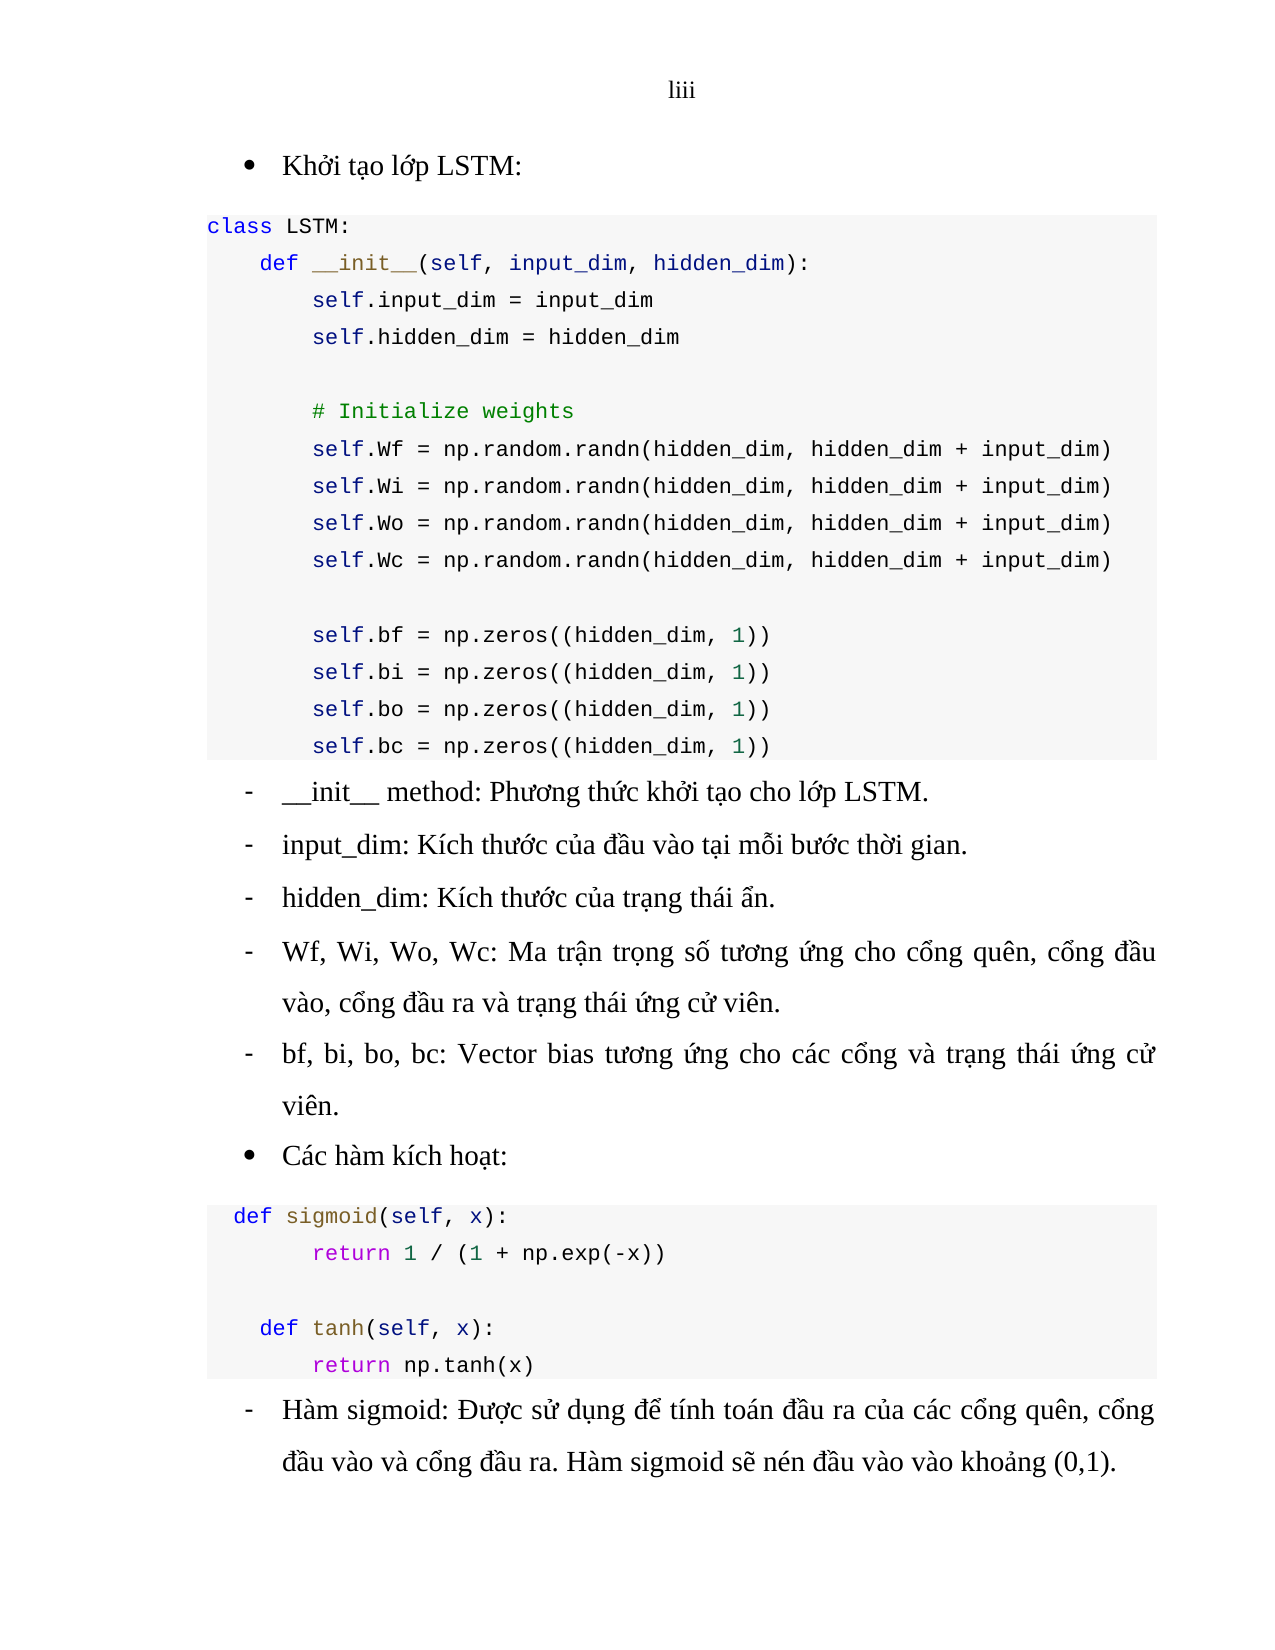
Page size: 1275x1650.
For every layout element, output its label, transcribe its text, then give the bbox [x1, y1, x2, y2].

text self.Wo = np.random.randn(hidden_dim, hidden_dim + input_dim) [207, 512, 1157, 537]
text def sigmoid(self, x): [207, 1205, 1157, 1230]
text self.Wi = np.random.randn(hidden_dim, hidden_dim + input_dim) [207, 475, 1157, 500]
text self.bi = np.zeros((hidden_dim, 1)) [207, 661, 1157, 686]
list Wf, Wi, Wo, Wc: Ma trận trọng số tương ứng cho cổng quên, cổng đầu vào, cổng đầu ra và trạng thái ứng cử viên. [244, 933, 1157, 1019]
text self.bo = np.zeros((hidden_dim, 1)) [207, 698, 1157, 723]
text return np.tanh(x) [207, 1354, 1157, 1379]
text def __init__(self, input_dim, hidden_dim): [207, 252, 1157, 277]
text class LSTM: [207, 215, 1157, 239]
text self.input_dim = input_dim [207, 289, 1157, 314]
text self.bc = np.zeros((hidden_dim, 1)) [207, 735, 1157, 760]
text self.bf = np.zeros((hidden_dim, 1)) [207, 624, 1157, 649]
text # Initialize weights [207, 401, 1157, 426]
text def tanh(self, x): [207, 1317, 1157, 1342]
list Hàm sigmoid: Được sử dụng để tính toán đầu ra của các cổng quên, cổng đầu vào và cổng đầu ra. Hàm sigmoid sẽ nén đầu vào vào khoảng (0,1). [244, 1391, 1157, 1477]
text self.hidden_dim = hidden_dim [207, 326, 1157, 351]
text return 1 / (1 + np.exp(-x)) [207, 1243, 1157, 1267]
list input_dim: Kích thước của đầu vào tại mỗi bước thời gian. [244, 826, 1157, 862]
text self.Wf = np.random.randn(hidden_dim, hidden_dim + input_dim) [207, 438, 1157, 463]
list hidden_dim: Kích thước của trạng thái ẩn. [244, 879, 1157, 915]
text self.Wc = np.random.randn(hidden_dim, hidden_dim + input_dim) [207, 549, 1157, 574]
list Khởi tạo lớp LSTM: [244, 148, 1157, 181]
list __init__ method: Phương thức khởi tạo cho lớp LSTM. [244, 773, 1157, 808]
list Các hàm kích hoạt: [244, 1138, 1157, 1172]
list bf, bi, bo, bc: Vector bias tương ứng cho các cổng và trạng thái ứng cử viên. [244, 1036, 1157, 1122]
